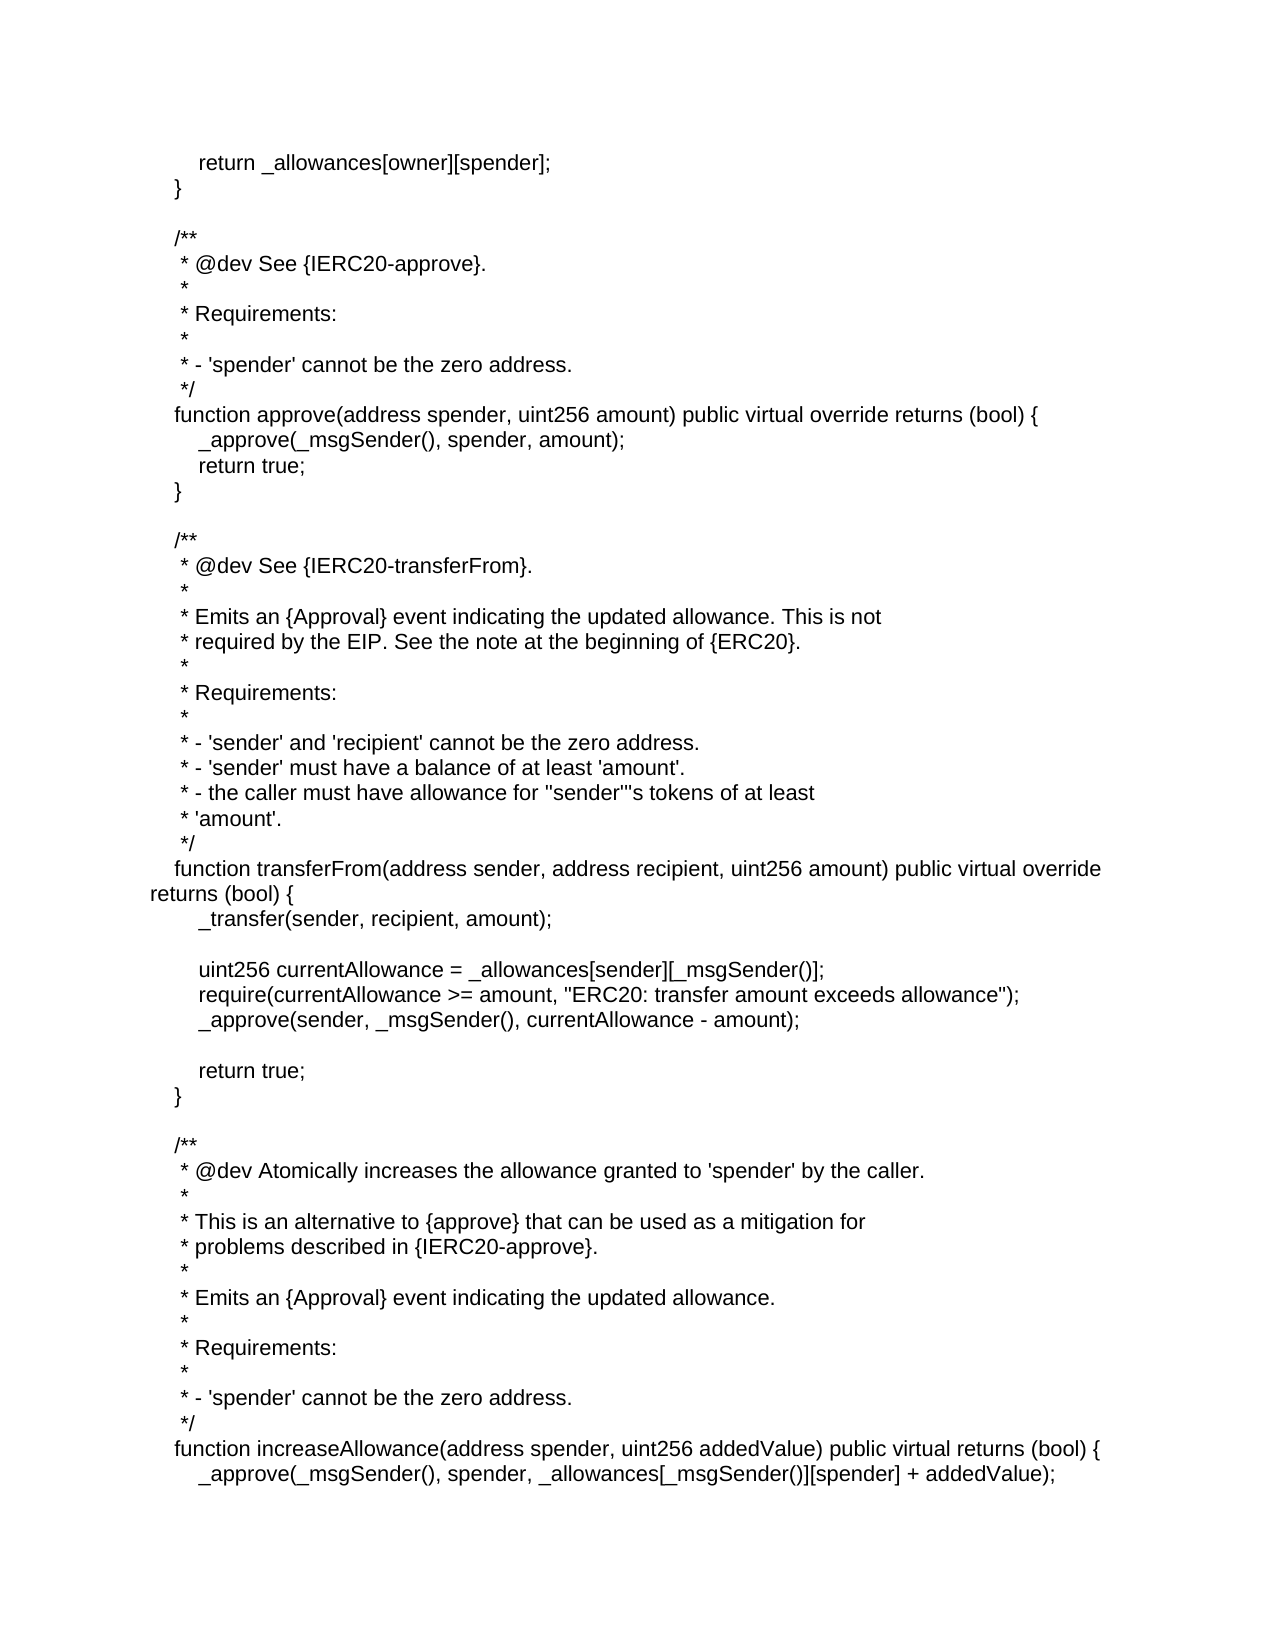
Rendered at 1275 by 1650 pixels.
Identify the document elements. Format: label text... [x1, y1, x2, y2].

text */ [150, 831, 1125, 856]
text function increaseAllowance(address spender, uint256 addedValue) public virtual returns (bool) { [150, 1436, 1125, 1461]
text return true; [150, 452, 1125, 478]
text * This is an alternative to {approve} that can be used as a mitigation for [150, 1209, 1125, 1234]
text uint256 currentAllowance = _allowances[sender][_msgSender()]; [150, 957, 1125, 982]
text } [150, 175, 1125, 200]
text * - 'sender' must have a balance of at least 'amount'. [150, 755, 1125, 780]
text require(currentAllowance >= amount, "ERC20: transfer amount exceeds allowance"); [150, 982, 1125, 1007]
text * Requirements: [150, 679, 1125, 704]
text * [150, 578, 1125, 604]
text } [150, 1083, 1125, 1108]
text * [150, 1360, 1125, 1385]
text return true; [150, 1057, 1125, 1083]
text */ [150, 1410, 1125, 1436]
text function approve(address spender, uint256 amount) public virtual override returns (bool) { [150, 402, 1125, 427]
text return _allowances[owner][spender]; [150, 150, 1125, 175]
text } [150, 478, 1125, 503]
text * [150, 1259, 1125, 1284]
text /** [150, 226, 1125, 251]
text * Emits an {Approval} event indicating the updated allowance. This is not [150, 604, 1125, 629]
text * 'amount'. [150, 805, 1125, 831]
text * [150, 1309, 1125, 1335]
text * required by the EIP. See the note at the beginning of {ERC20}. [150, 629, 1125, 654]
text /** [150, 1133, 1125, 1158]
text _approve(sender, _msgSender(), currentAllowance - amount); [150, 1007, 1125, 1032]
text * - 'sender' and 'recipient' cannot be the zero address. [150, 730, 1125, 755]
text * [150, 704, 1125, 730]
text * problems described in {IERC20-approve}. [150, 1234, 1125, 1259]
text * Requirements: [150, 301, 1125, 326]
text _transfer(sender, recipient, amount); [150, 906, 1125, 931]
text * Emits an {Approval} event indicating the updated allowance. [150, 1284, 1125, 1309]
text _approve(_msgSender(), spender, _allowances[_msgSender()][spender] + addedValue); [150, 1461, 1125, 1486]
text _approve(_msgSender(), spender, amount); [150, 427, 1125, 452]
text * [150, 326, 1125, 352]
text * - 'spender' cannot be the zero address. [150, 352, 1125, 377]
text /** [150, 528, 1125, 553]
text * - 'spender' cannot be the zero address. [150, 1385, 1125, 1410]
text * @dev See {IERC20-transferFrom}. [150, 553, 1125, 578]
text * [150, 654, 1125, 679]
text * @dev Atomically increases the allowance granted to 'spender' by the caller. [150, 1158, 1125, 1183]
text function transferFrom(address sender, address recipient, uint256 amount) public virtual override returns (bool) { [150, 856, 1125, 906]
text * [150, 1183, 1125, 1209]
text */ [150, 377, 1125, 402]
text * [150, 276, 1125, 301]
text * Requirements: [150, 1335, 1125, 1360]
text * @dev See {IERC20-approve}. [150, 251, 1125, 276]
text * - the caller must have allowance for ''sender'''s tokens of at least [150, 780, 1125, 805]
